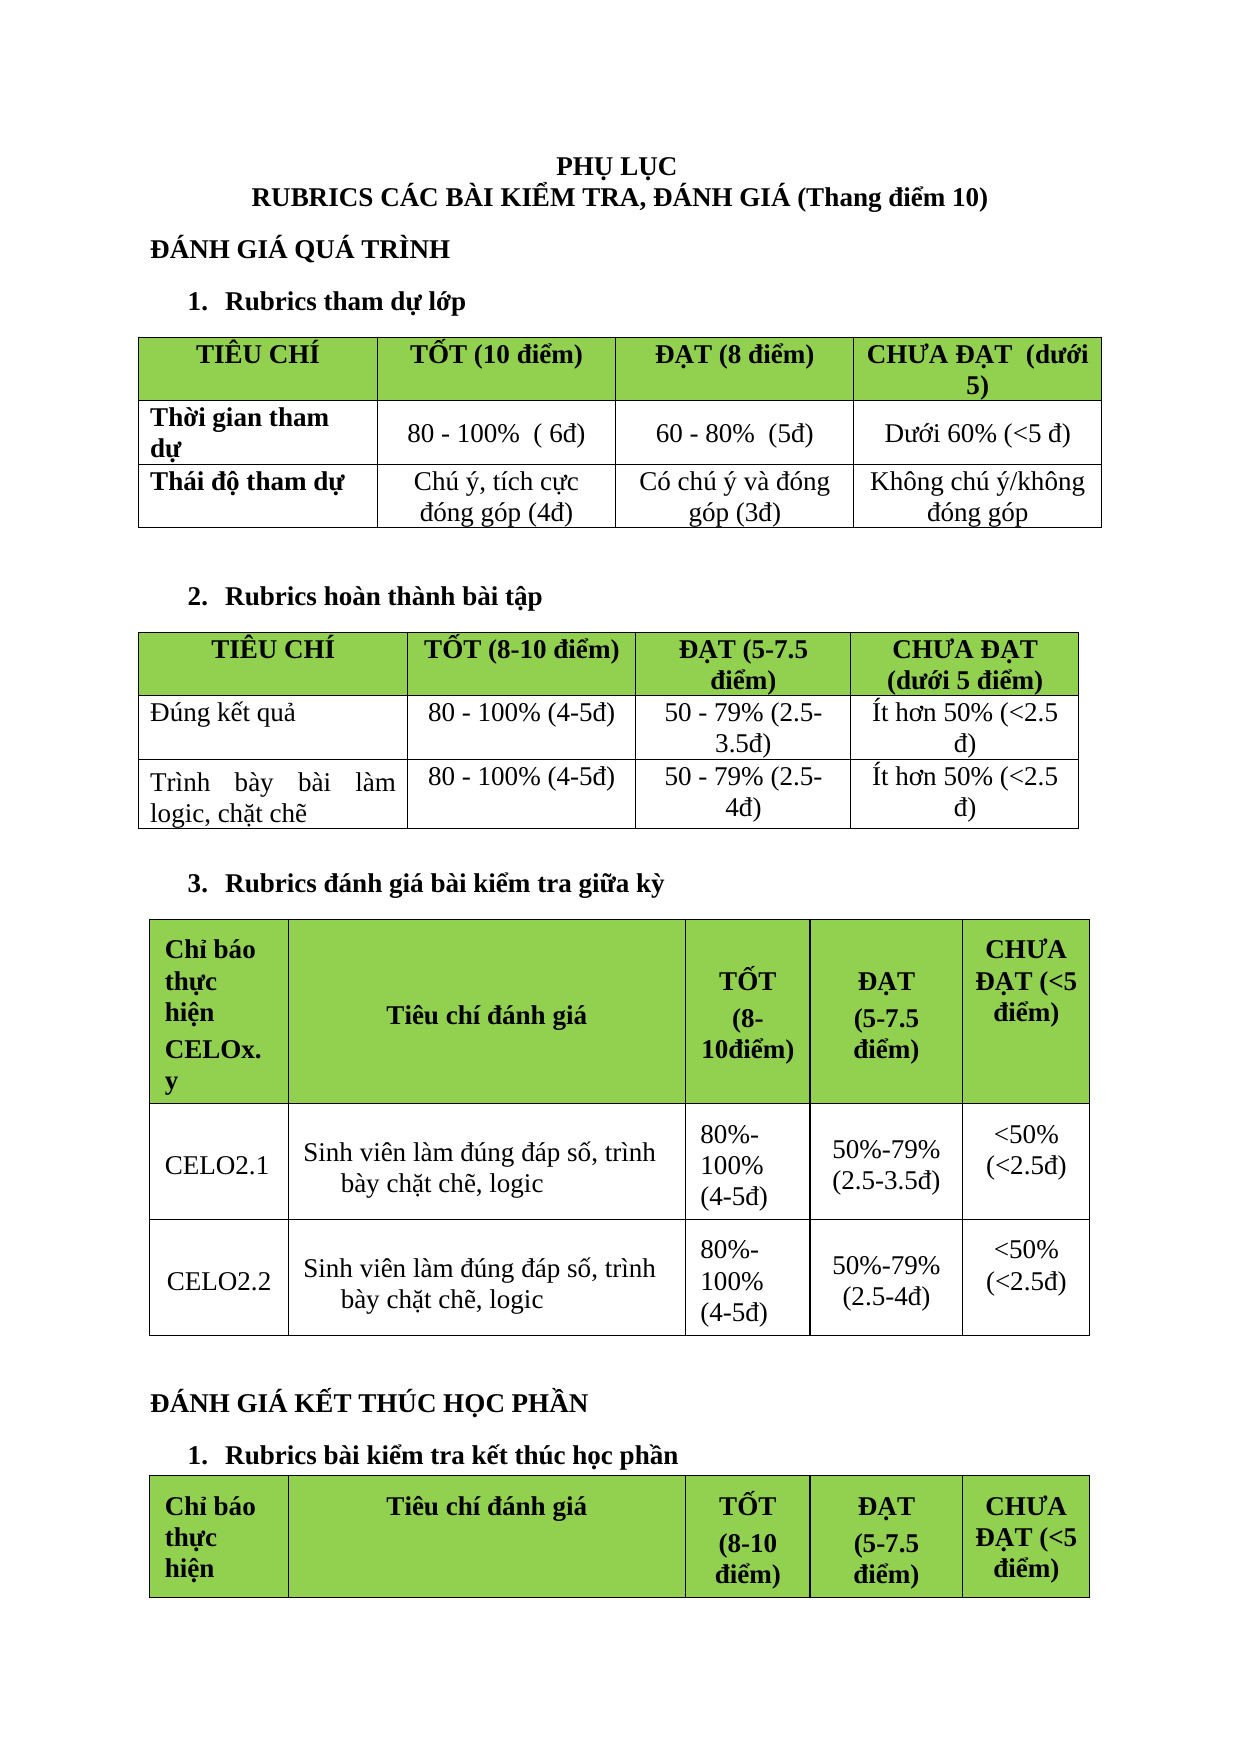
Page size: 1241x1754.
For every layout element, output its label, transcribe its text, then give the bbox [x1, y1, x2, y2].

table_cell 80 - 100% (4-5đ) [408, 696, 635, 759]
table_cell 80%-100% (4-5đ) [686, 1220, 809, 1334]
table_cell CELO2.1 [150, 1104, 288, 1219]
list Rubrics tham dự lớp [187, 285, 1090, 316]
table_header ĐẠT (5-7.5 điểm) [636, 633, 850, 695]
table_cell CELO2.2 [150, 1220, 288, 1334]
table_cell 80%-100% (4-5đ) [686, 1104, 809, 1219]
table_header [150, 1476, 288, 1597]
table_header ĐẠT (8 điểm) [616, 338, 853, 400]
table_header ĐẠT (5-7.5 điểm) [811, 920, 962, 1103]
list Rubrics bài kiểm tra kết thúc học phần [187, 1439, 1090, 1471]
table_cell 50%-79% (2.5-3.5đ) [811, 1104, 962, 1219]
table_cell 80 - 100% (4-5đ) [408, 760, 635, 828]
text ĐÁNH GIÁ QUÁ TRÌNH [150, 233, 1090, 264]
table_cell <50% (<2.5đ) [963, 1104, 1089, 1219]
table_header TIÊU CHÍ [139, 633, 407, 695]
table_cell Ít hơn 50% (<2.5 đ) [851, 760, 1078, 828]
table_cell Trình bày bài làm logic, chặt chẽ [139, 760, 407, 828]
list Rubrics đánh giá bài kiểm tra giữa kỳ [187, 867, 1090, 898]
table_header CHƯA ĐẠT (<5 điểm) [963, 1476, 1089, 1597]
list Rubrics hoàn thành bài tập [187, 580, 1090, 611]
table_cell 50 - 79% (2.5-4đ) [636, 760, 850, 828]
table_cell Ít hơn 50% (<2.5 đ) [851, 696, 1078, 759]
table_header CHƯA ĐẠT (dưới 5) [854, 338, 1101, 400]
table_cell Sinh viên làm đúng đáp số, trình bày chặt chẽ, logic [289, 1104, 685, 1219]
text ĐÁNH GIÁ KẾT THÚC HỌC PHẦN [150, 1387, 1090, 1419]
table_header TỐT (10 điểm) [378, 338, 615, 400]
table_header CHƯA ĐẠT (<5 điểm) [963, 920, 1089, 1103]
table_cell Sinh viên làm đúng đáp số, trình bày chặt chẽ, logic [289, 1220, 685, 1334]
table_cell Đúng kết quả [139, 696, 407, 759]
table_header TỐT (8-10điểm) [686, 920, 809, 1103]
table_header Tiêu chí đánh giá [289, 1476, 685, 1597]
table_cell Chú ý, tích cực đóng góp (4đ) [378, 465, 615, 527]
table_header Tiêu chí đánh giá [289, 920, 685, 1103]
table_header TỐT (8-10 điểm) [408, 633, 635, 695]
table_cell 50%-79% (2.5-4đ) [811, 1220, 962, 1334]
table_header TIÊU CHÍ [139, 338, 377, 400]
table_cell Thời gian tham dự [139, 401, 377, 464]
table_cell 50 - 79% (2.5-3.5đ) [636, 696, 850, 759]
table_cell <50% (<2.5đ) [963, 1220, 1089, 1334]
table_cell Không chú ý/không đóng góp [854, 465, 1101, 527]
table_header Chỉ báo thực hiện CELOx.y [150, 920, 288, 1103]
table_cell 60 - 80% (5đ) [616, 401, 853, 464]
table_cell Dưới 60% (<5 đ) [854, 401, 1101, 464]
text HIỆU TRƯỞNGPHỤ LỤC RUBRICS CÁC BÀI KIỂM TRA, ĐÁNH GIÁ (Thang điểm 10) [150, 150, 1090, 212]
table_cell 80 - 100% ( 6đ) [378, 401, 615, 464]
table_header TỐT (8-10 điểm) [686, 1476, 809, 1597]
table_cell Thái độ tham dự [139, 465, 377, 527]
table_cell Có chú ý và đóng góp (3đ) [616, 465, 853, 527]
table_header ĐẠT (5-7.5 điểm) [811, 1476, 962, 1597]
table_header CHƯA ĐẠT (dưới 5 điểm) [851, 633, 1078, 695]
